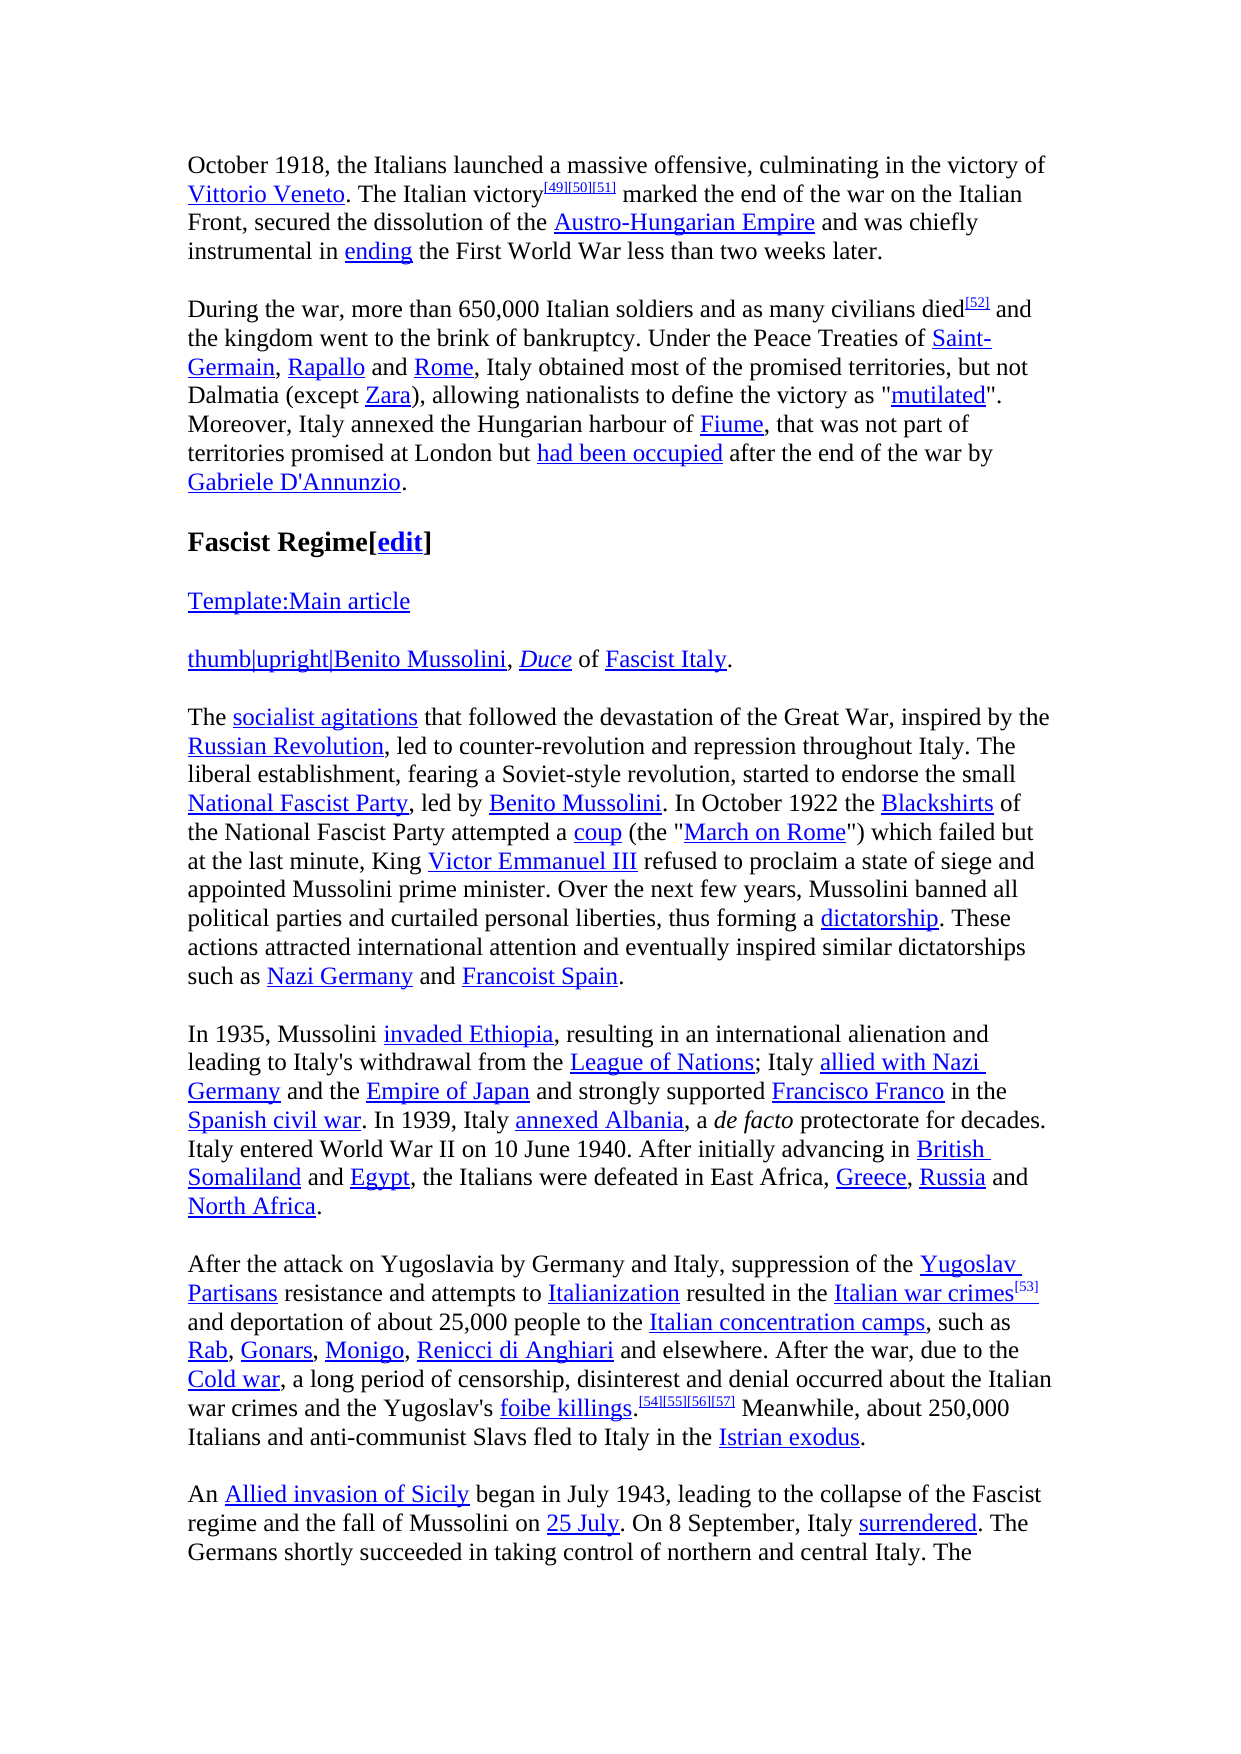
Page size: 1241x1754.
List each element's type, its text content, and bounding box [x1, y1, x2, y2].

text The socialist agitations that followed the devastation of the Great War, inspired by the Russian Revolution, led to counter-revolution and repression throughout Italy. The liberal establishment, fearing a Soviet-style revolution, started to endorse the small National Fascist Party, led by Benito Mussolini. In October 1922 the Blackshirts of the National Fascist Party attempted a coup (the "March on Rome") which failed but at the last minute, King Victor Emmanuel III refused to proclaim a state of siege and appointed Mussolini prime minister. Over the next few years, Mussolini banned all political parties and curtailed personal liberties, thus forming a dictatorship. These actions attracted international attention and eventually inspired similar dictatorships such as Nazi Germany and Francoist Spain. [187, 702, 1053, 989]
subtitle Fascist Regime[edit] [187, 524, 1053, 557]
text In 1935, Mussolini invaded Ethiopia, resulting in an international alienation and leading to Italy's withdrawal from the League of Nations; Italy allied with Nazi Germany and the Empire of Japan and strongly supported Francisco Franco in the Spanish civil war. In 1939, Italy annexed Albania, a de facto protectorate for decades. Italy entered World War II on 10 June 1940. After initially advancing in British Somaliland and Egypt, the Italians were defeated in East Africa, Greece, Russia and North Africa. [187, 1019, 1053, 1220]
text Template:Main article [187, 586, 1053, 615]
text During the war, more than 650,000 Italian soldiers and as many civilians died[52] and the kingdom went to the brink of bankruptcy. Under the Peace Treaties of Saint-Germain, Rapallo and Rome, Italy obtained most of the promised territories, but not Dalmatia (except Zara), allowing nationalists to define the victory as "mutilated". Moreover, Italy annexed the Hungarian harbour of Fiume, that was not part of territories promised at London but had been occupied after the end of the war by Gabriele D'Annunzio. [187, 294, 1053, 495]
text thumb|upright|Benito Mussolini, Duce of Fascist Italy. [187, 644, 1053, 673]
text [187, 150, 1053, 265]
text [187, 1479, 1053, 1566]
text After the attack on Yugoslavia by Germany and Italy, suppression of the Yugoslav Partisans resistance and attempts to Italianization resulted in the Italian war crimes[53] and deportation of about 25,000 people to the Italian concentration camps, such as Rab, Gonars, Monigo, Renicci di Anghiari and elsewhere. After the war, due to the Cold war, a long period of censorship, disinterest and denial occurred about the Italian war crimes and the Yugoslav's foibe killings.[54][55][56][57] Meanwhile, about 250,000 Italians and anti-communist Slavs fled to Italy in the Istrian exodus. [187, 1249, 1053, 1450]
